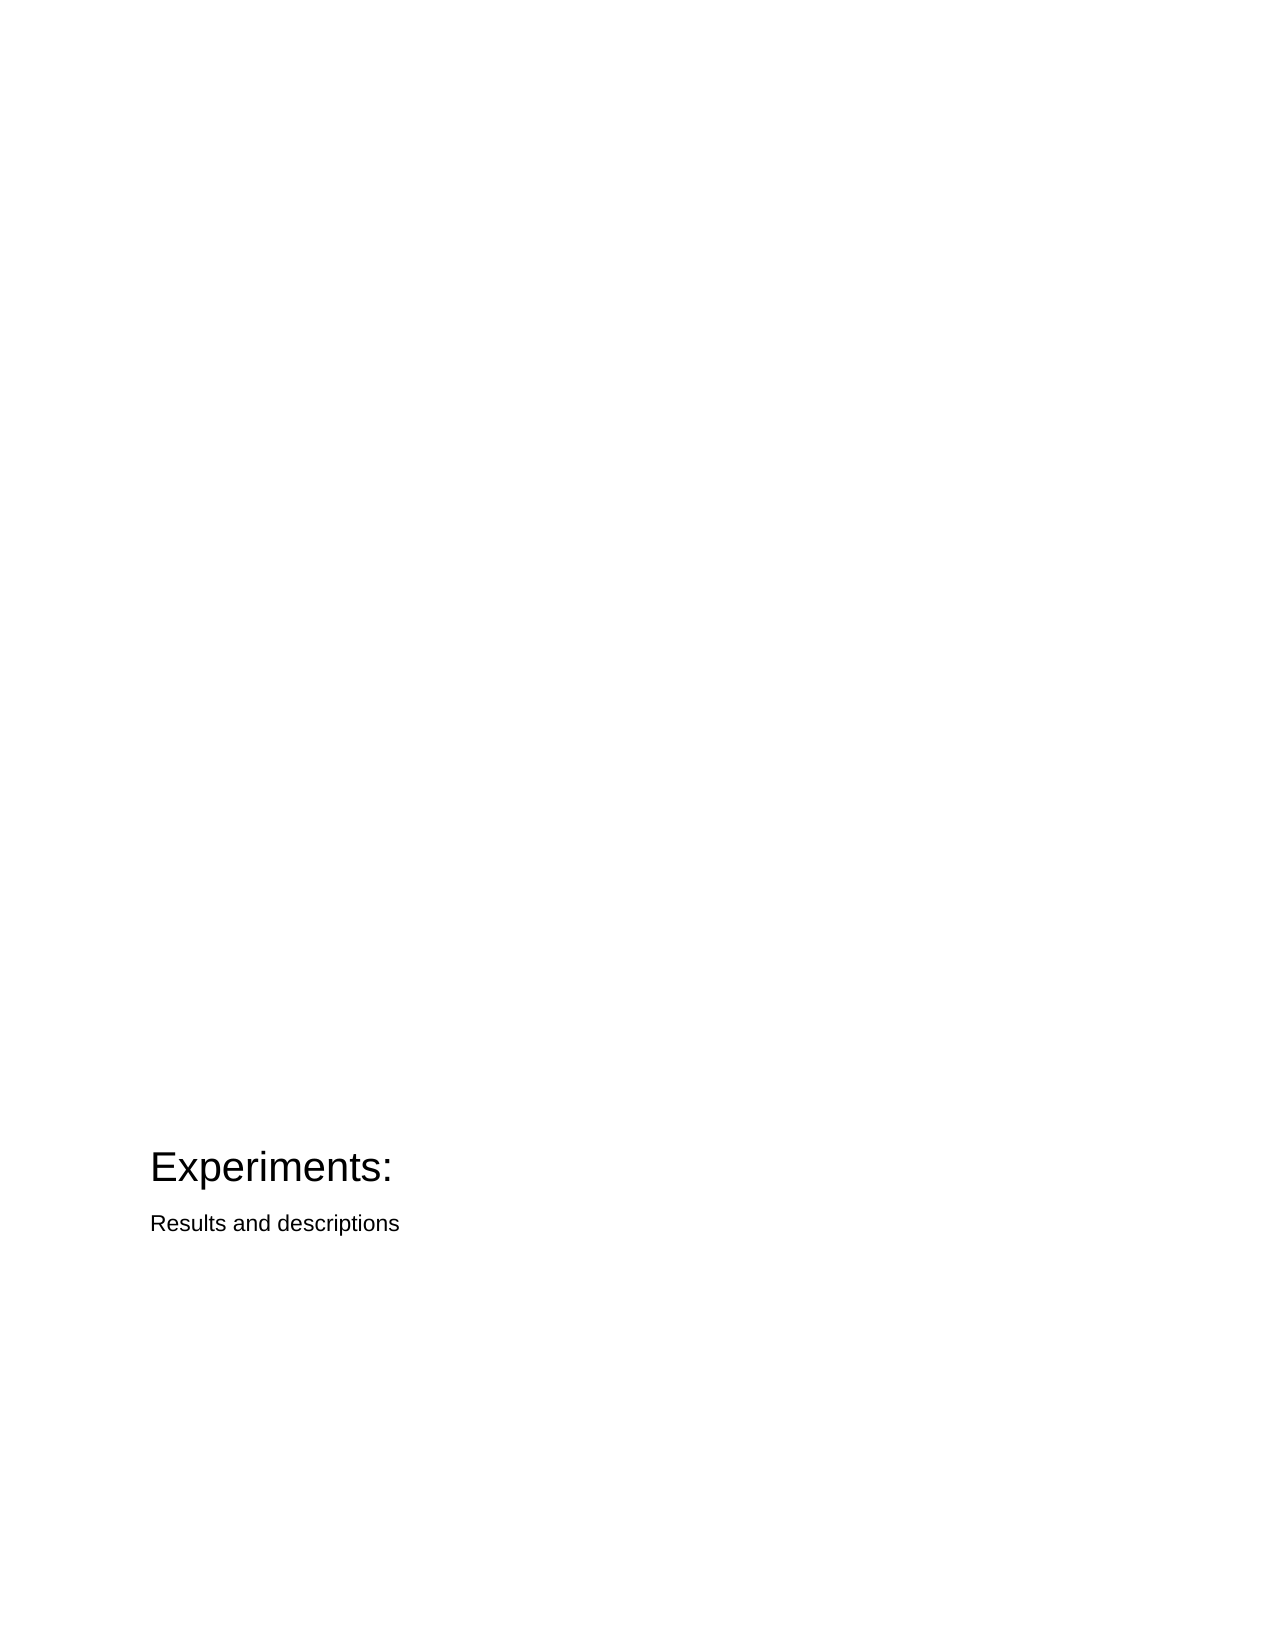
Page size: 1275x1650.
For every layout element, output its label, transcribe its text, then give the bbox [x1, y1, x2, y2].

text Results and descriptions [150, 1210, 1125, 1236]
subtitle Experiments: [150, 1142, 1125, 1190]
